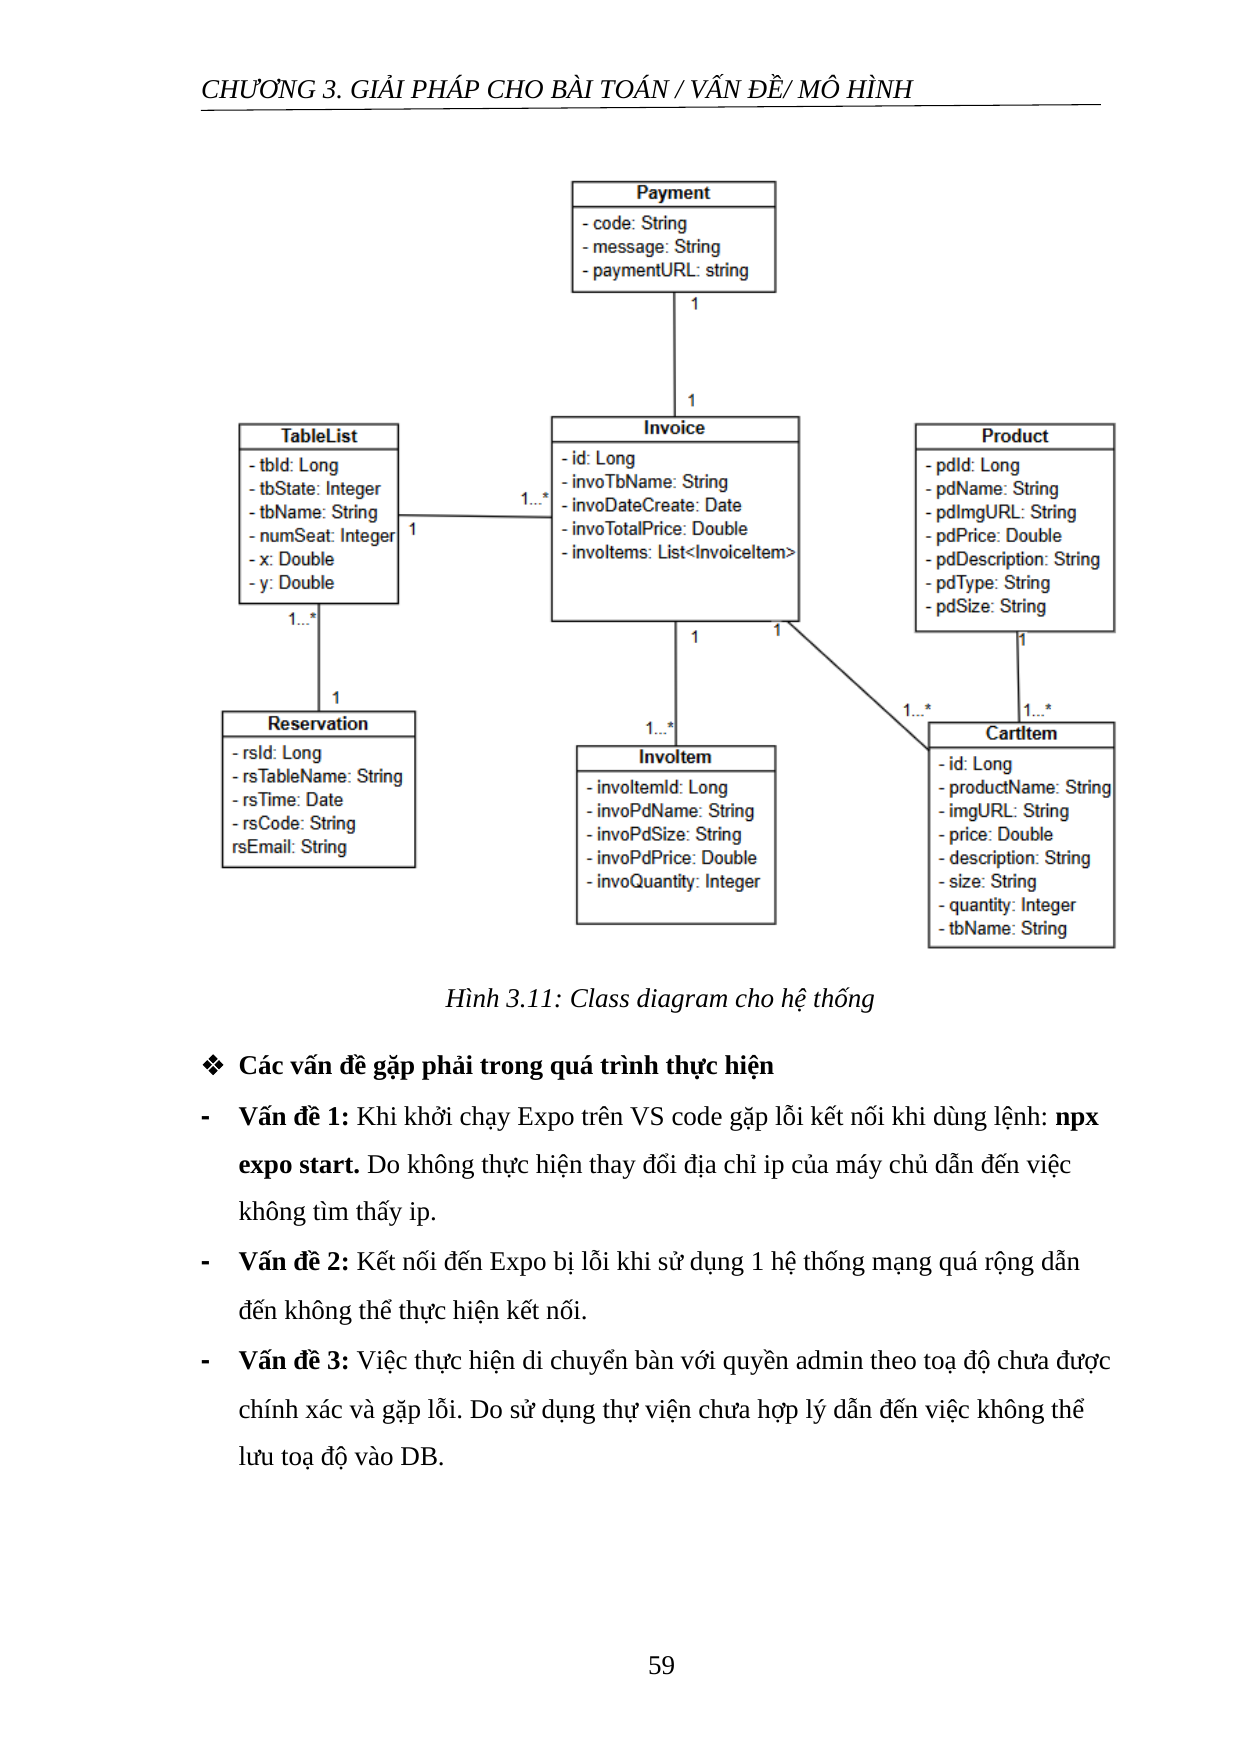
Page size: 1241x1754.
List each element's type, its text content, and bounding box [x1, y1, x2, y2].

list Vấn đề 3: Việc thực hiện di chuyển bàn với quyền admin theo toạ độ chưa được chính xác và gặp lỗi. Do sử dụng thự viện chưa hợp lý dẫn đến việc không thể lưu toạ độ vào DB. [201, 1341, 1122, 1471]
list Các vấn đề gặp phải trong quá trình thực hiện [201, 1049, 1122, 1080]
list Vấn đề 1: Khi khởi chạy Expo trên VS code gặp lỗi kết nối khi dùng lệnh: npx expo start. Do không thực hiện thay đổi địa chỉ ip của máy chủ dẫn đến việc không tìm thấy ip. [201, 1096, 1122, 1226]
list Vấn đề 2: Kết nối đến Expo bị lỗi khi sử dụng 1 hệ thống mạng quá rộng dẫn đến không thể thực hiện kết nối. [201, 1242, 1122, 1325]
picture [200, 159, 1123, 950]
